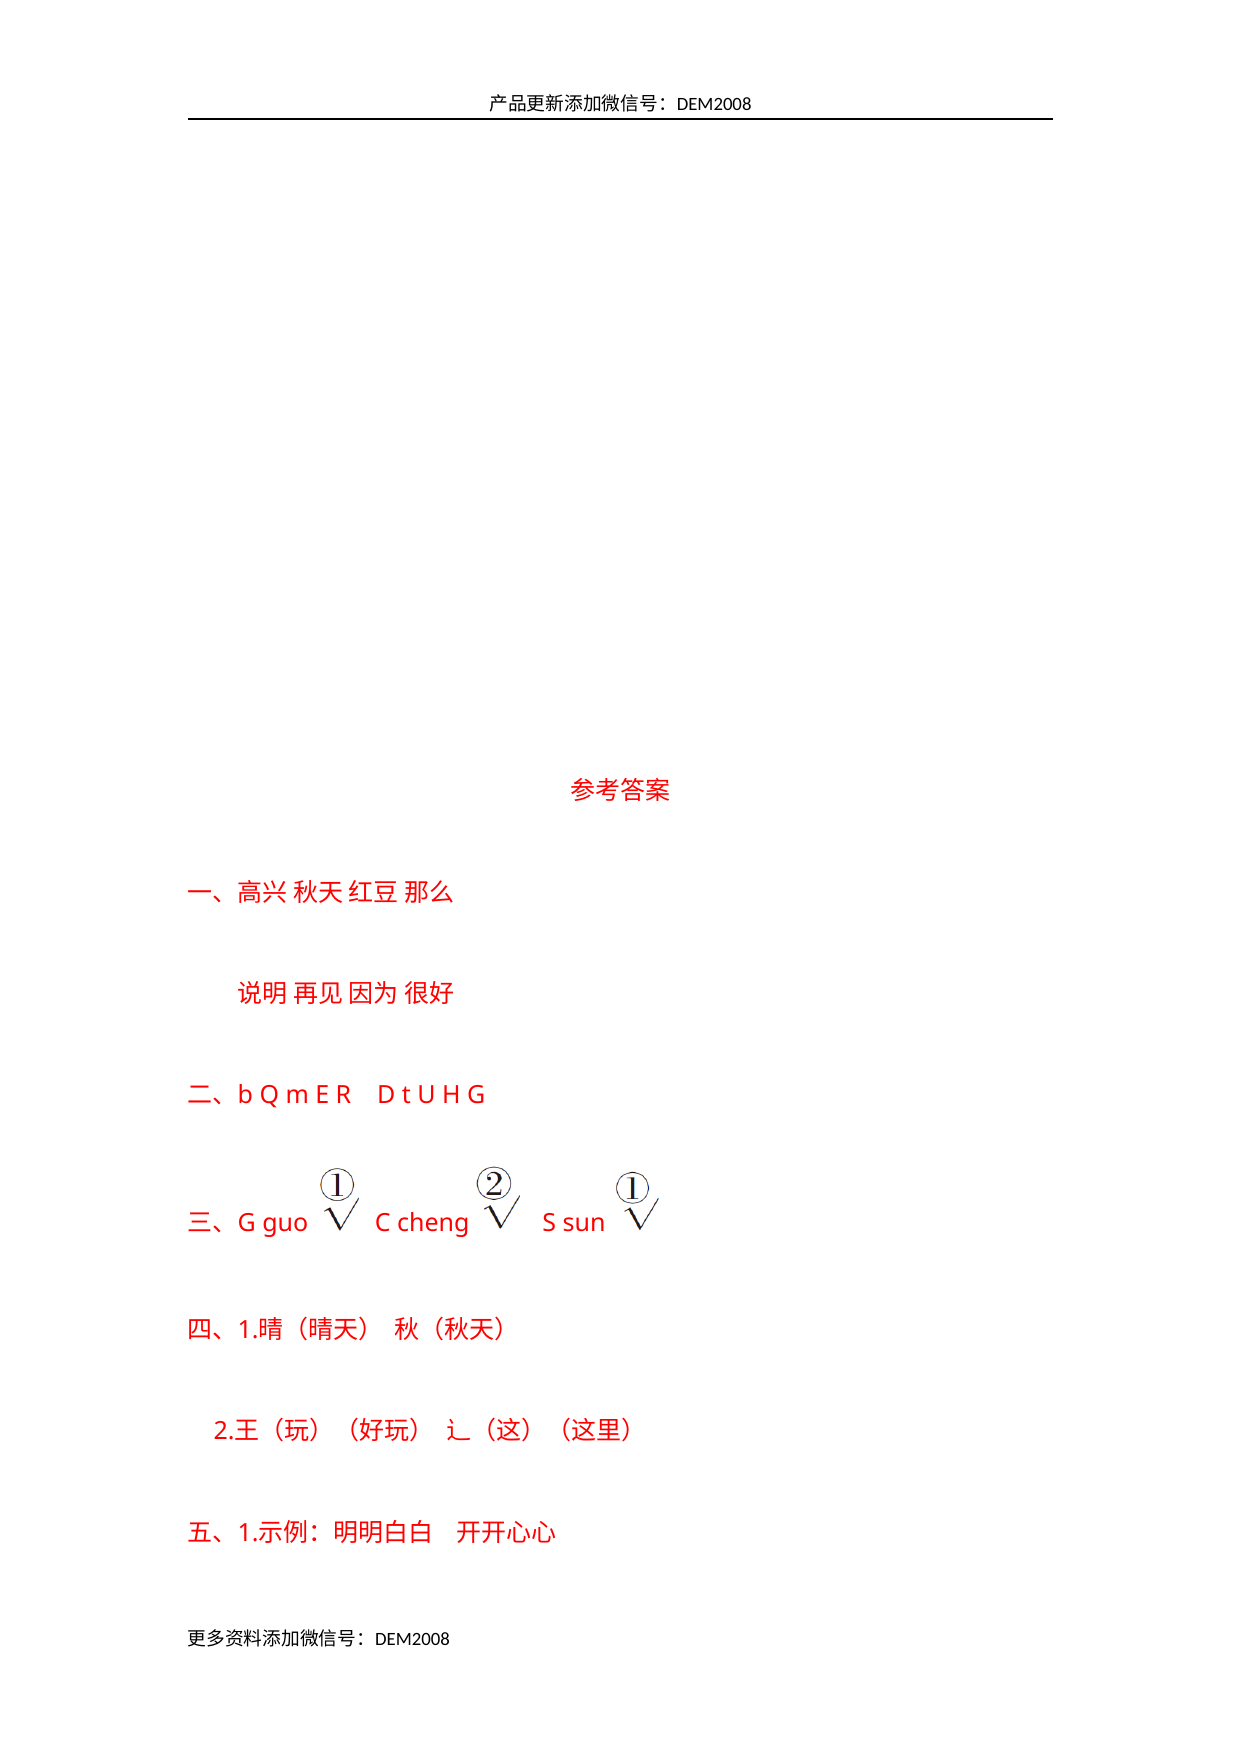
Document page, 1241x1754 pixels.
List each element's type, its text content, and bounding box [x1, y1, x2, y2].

text 参考答案 [187, 756, 1053, 821]
text 二、b Q m E R D t U H G [187, 1060, 1053, 1125]
picture [475, 1161, 523, 1232]
text 2.王（玩）（好玩） 辶（这）（这里） [187, 1396, 1053, 1461]
text 说明 再见 因为 很好 [187, 959, 1053, 1024]
picture [611, 1161, 662, 1232]
picture [314, 1161, 362, 1232]
text 三、G guo C cheng S sun [187, 1161, 1053, 1259]
text 一、高兴 秋天 红豆 那么 [187, 858, 1053, 923]
text 五、1.示例：明明白白 开开心心 [187, 1498, 1053, 1563]
text 四、1.晴（晴天） 秋（秋天） [187, 1295, 1053, 1360]
